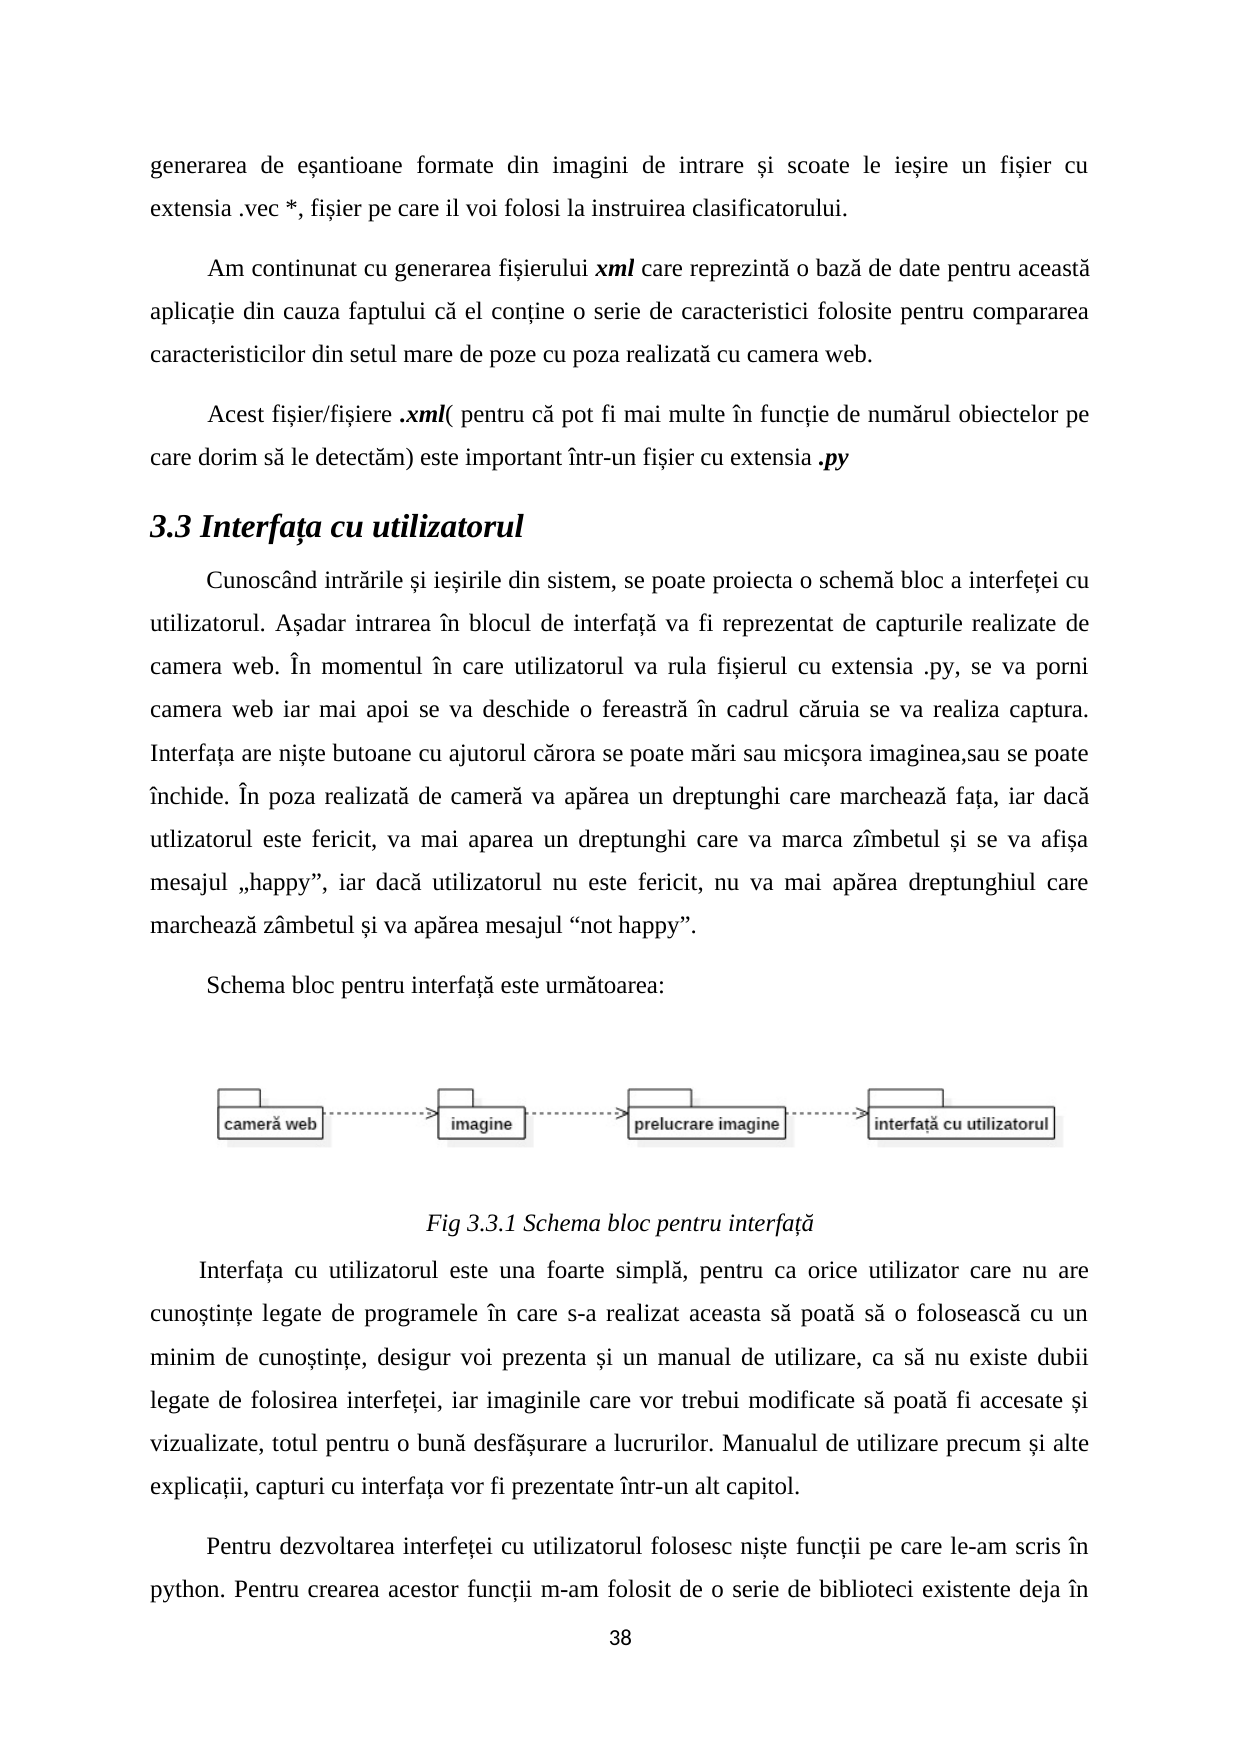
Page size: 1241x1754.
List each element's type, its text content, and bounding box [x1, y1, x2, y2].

subtitle 3.3 Interfața cu utilizatorul [150, 506, 1090, 544]
text Cunoscând intrările și ieșirile din sistem, se poate proiecta o schemă bloc a interfeței cu utilizatorul. Așadar intrarea în blocul de interfață va fi reprezentat de capturile realizate de camera web. În momentul în care utilizatorul va rula fișierul cu extensia .py, se va porni camera web iar mai apoi se va deschide o fereastră în cadrul căruia se va realiza captura. Interfața are niște butoane cu ajutorul cărora se poate mări sau micșora imaginea,sau se poate închide. În poza realizată de cameră va apărea un dreptunghi care marchează fața, iar dacă utlizatorul este fericit, va mai aparea un dreptunghi care va marca zîmbetul și se va afișa mesajul „happy”, iar dacă utilizatorul nu este fericit, nu va mai apărea dreptunghiul care marchează zâmbetul și va apărea mesajul “not happy”. [150, 565, 1090, 939]
picture [206, 1077, 1104, 1189]
text Fig 3.3.1 Schema bloc pentru interfață [150, 1208, 1090, 1236]
text Am continunat cu generarea fișierului xml care reprezintă o bază de date pentru această aplicație din cauza faptului că el conține o serie de caracteristici folosite pentru compararea caracteristicilor din setul mare de poze cu poza realizată cu camera web. [150, 253, 1090, 296]
text Schema bloc pentru interfață este următoarea: [150, 970, 1090, 999]
text Acest fișier/fișiere .xml( pentru că pot fi mai multe în funcție de numărul obiectelor pe care dorim să le detectăm) este important într-un fișier cu extensia .py [150, 399, 1090, 471]
text Am continunat cu generarea fișierului xml care reprezintă o bază de date pentru această aplicație din cauza faptului că el conține o serie de caracteristici folosite pentru compararea caracteristicilor din setul mare de poze cu poza realizată cu camera web. [150, 325, 1090, 368]
